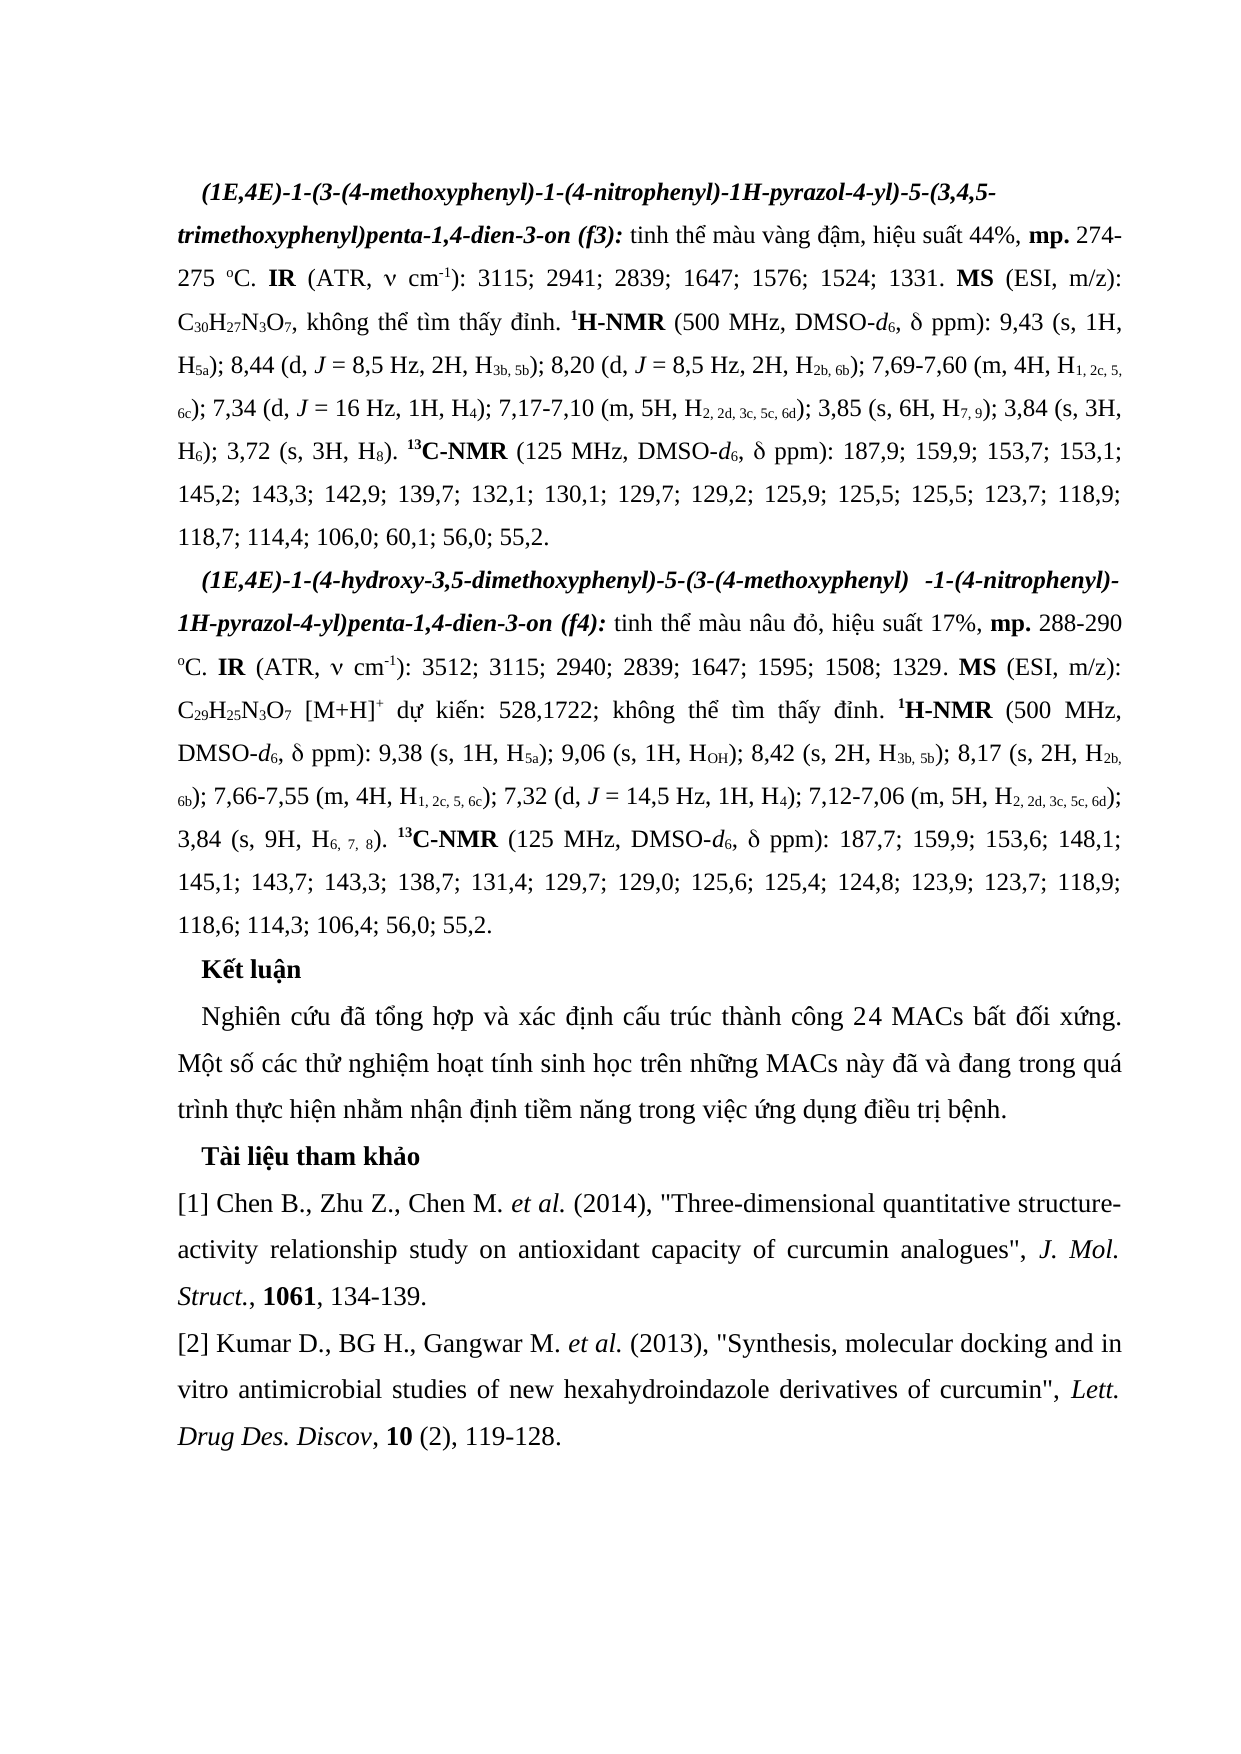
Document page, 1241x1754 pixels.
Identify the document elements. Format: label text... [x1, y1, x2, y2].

text Kết luận [177, 953, 1122, 984]
text [1] Chen B., Zhu Z., Chen M. et al. (2014), "Three-dimensional quantitative structure-activity relationship study on antioxidant capacity of curcumin analogues", J. Mol. Struct., 1061, 134-139. [177, 1187, 1122, 1311]
text (1E,4E)-1-(4-hydroxy-3,5-dimethoxyphenyl)-5-(3-(4-methoxyphenyl) -1-(4-nitrophenyl)-1H-pyrazol-4-yl)penta-1,4-dien-3-on (f4): tinh thể màu nâu đỏ, hiệu suất 17%, mp. 288-290 oC. IR (ATR, cm-1): 3512; 3115; 2940; 2839; 1647; 1595; 1508; 1329. MS (ESI, m/z): C29H25N3O7 [M+H]+ dự kiến: 528,1722; không thể tìm thấy đỉnh. 1H-NMR (500 MHz, DMSO-d6, ppm): 9,38 (s, 1H, H5a); 9,06 (s, 1H, HOH); 8,42 (s, 2H, H3b, 5b); 8,17 (s, 2H, H2b, 6b); 7,66-7,55 (m, 4H, H1, 2c, 5, 6c); 7,32 (d, J = 14,5 Hz, 1H, H4); 7,12-7,06 (m, 5H, H2, 2d, 3c, 5c, 6d); 3,84 (s, 9H, H6, 7, 8). 13C-NMR (125 MHz, DMSO-d6, ppm): 187,7; 159,9; 153,6; 148,1; 145,1; 143,7; 143,3; 138,7; 131,4; 129,7; 129,0; 125,6; 125,4; 124,8; 123,9; 123,7; 118,9; 118,6; 114,3; 106,4; 56,0; 55,2. [177, 565, 1122, 939]
text Nghiên cứu đã tổng hợp và xác định cấu trúc thành công 24 MACs bất đối xứng. Một số các thử nghiệm hoạt tính sinh học trên những MACs này đã và đang trong quá trình thực hiện nhằm nhận định tiềm năng trong việc ứng dụng điều trị bệnh. [177, 1000, 1122, 1124]
text (1E,4E)-1-(3-(4-methoxyphenyl)-1-(4-nitrophenyl)-1H-pyrazol-4-yl)-5-(3,4,5-trimethoxyphenyl)penta-1,4-dien-3-on (f3): tinh thể màu vàng đậm, hiệu suất 44%, mp. 274-275 oC. IR (ATR, cm-1): 3115; 2941; 2839; 1647; 1576; 1524; 1331. MS (ESI, m/z): C30H27N3O7, không thể tìm thấy đỉnh. 1H-NMR (500 MHz, DMSO-d6, ppm): 9,43 (s, 1H, H5a); 8,44 (d, J = 8,5 Hz, 2H, H3b, 5b); 8,20 (d, J = 8,5 Hz, 2H, H2b, 6b); 7,69-7,60 (m, 4H, H1, 2c, 5, 6c); 7,34 (d, J = 16 Hz, 1H, H4); 7,17-7,10 (m, 5H, H2, 2d, 3c, 5c, 6d); 3,85 (s, 6H, H7, 9); 3,84 (s, 3H, H6); 3,72 (s, 3H, H8). 13C-NMR (125 MHz, DMSO-d6, ppm): 187,9; 159,9; 153,7; 153,1; 145,2; 143,3; 142,9; 139,7; 132,1; 130,1; 129,7; 129,2; 125,9; 125,5; 125,5; 123,7; 118,9; 118,7; 114,4; 106,0; 60,1; 56,0; 55,2. [177, 177, 1122, 551]
text Tài liệu tham khảo [177, 1140, 1122, 1171]
text [2] Kumar D., BG H., Gangwar M. et al. (2013), "Synthesis, molecular docking and in vitro antimicrobial studies of new hexahydroindazole derivatives of curcumin", Lett. Drug Des. Discov, 10 (2), 119-128. [177, 1327, 1122, 1451]
